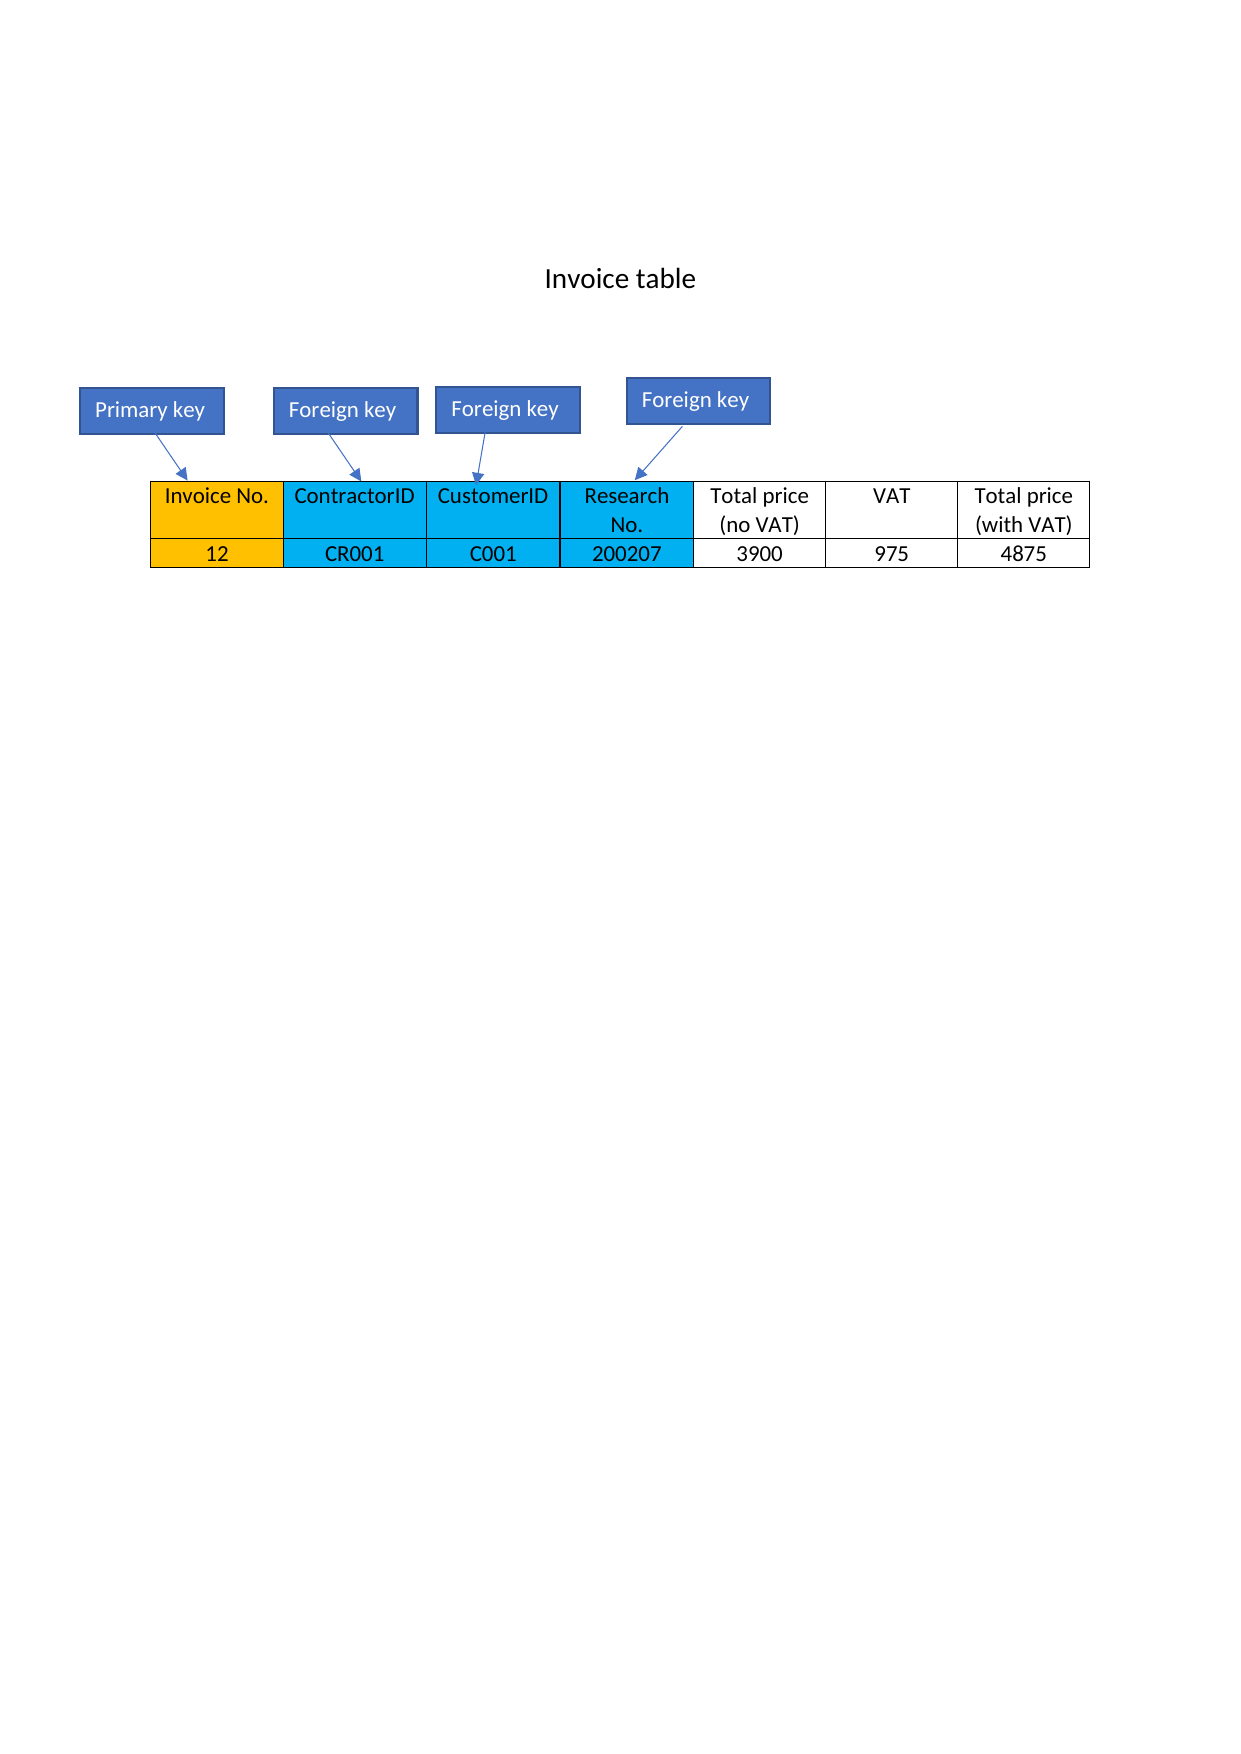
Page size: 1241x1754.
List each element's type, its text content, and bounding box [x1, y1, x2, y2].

table_cell C001 [427, 539, 559, 567]
table_header VAT [826, 482, 957, 538]
table_header CustomerID [427, 482, 559, 538]
table_cell CR001 [284, 539, 426, 567]
table_header Total price (with VAT) [958, 482, 1089, 538]
table_cell 12 [151, 539, 283, 567]
table_header Invoice No. [151, 482, 283, 538]
table_cell 4875 [958, 539, 1089, 567]
table_header ContractorID [284, 482, 426, 538]
table_cell 975 [826, 539, 957, 567]
table_header Total price (no VAT) [694, 482, 825, 538]
table_header Research No. [561, 482, 693, 538]
table_cell 3900 [694, 539, 825, 567]
table_cell 200207 [561, 539, 693, 567]
text Invoice table [150, 260, 1090, 296]
